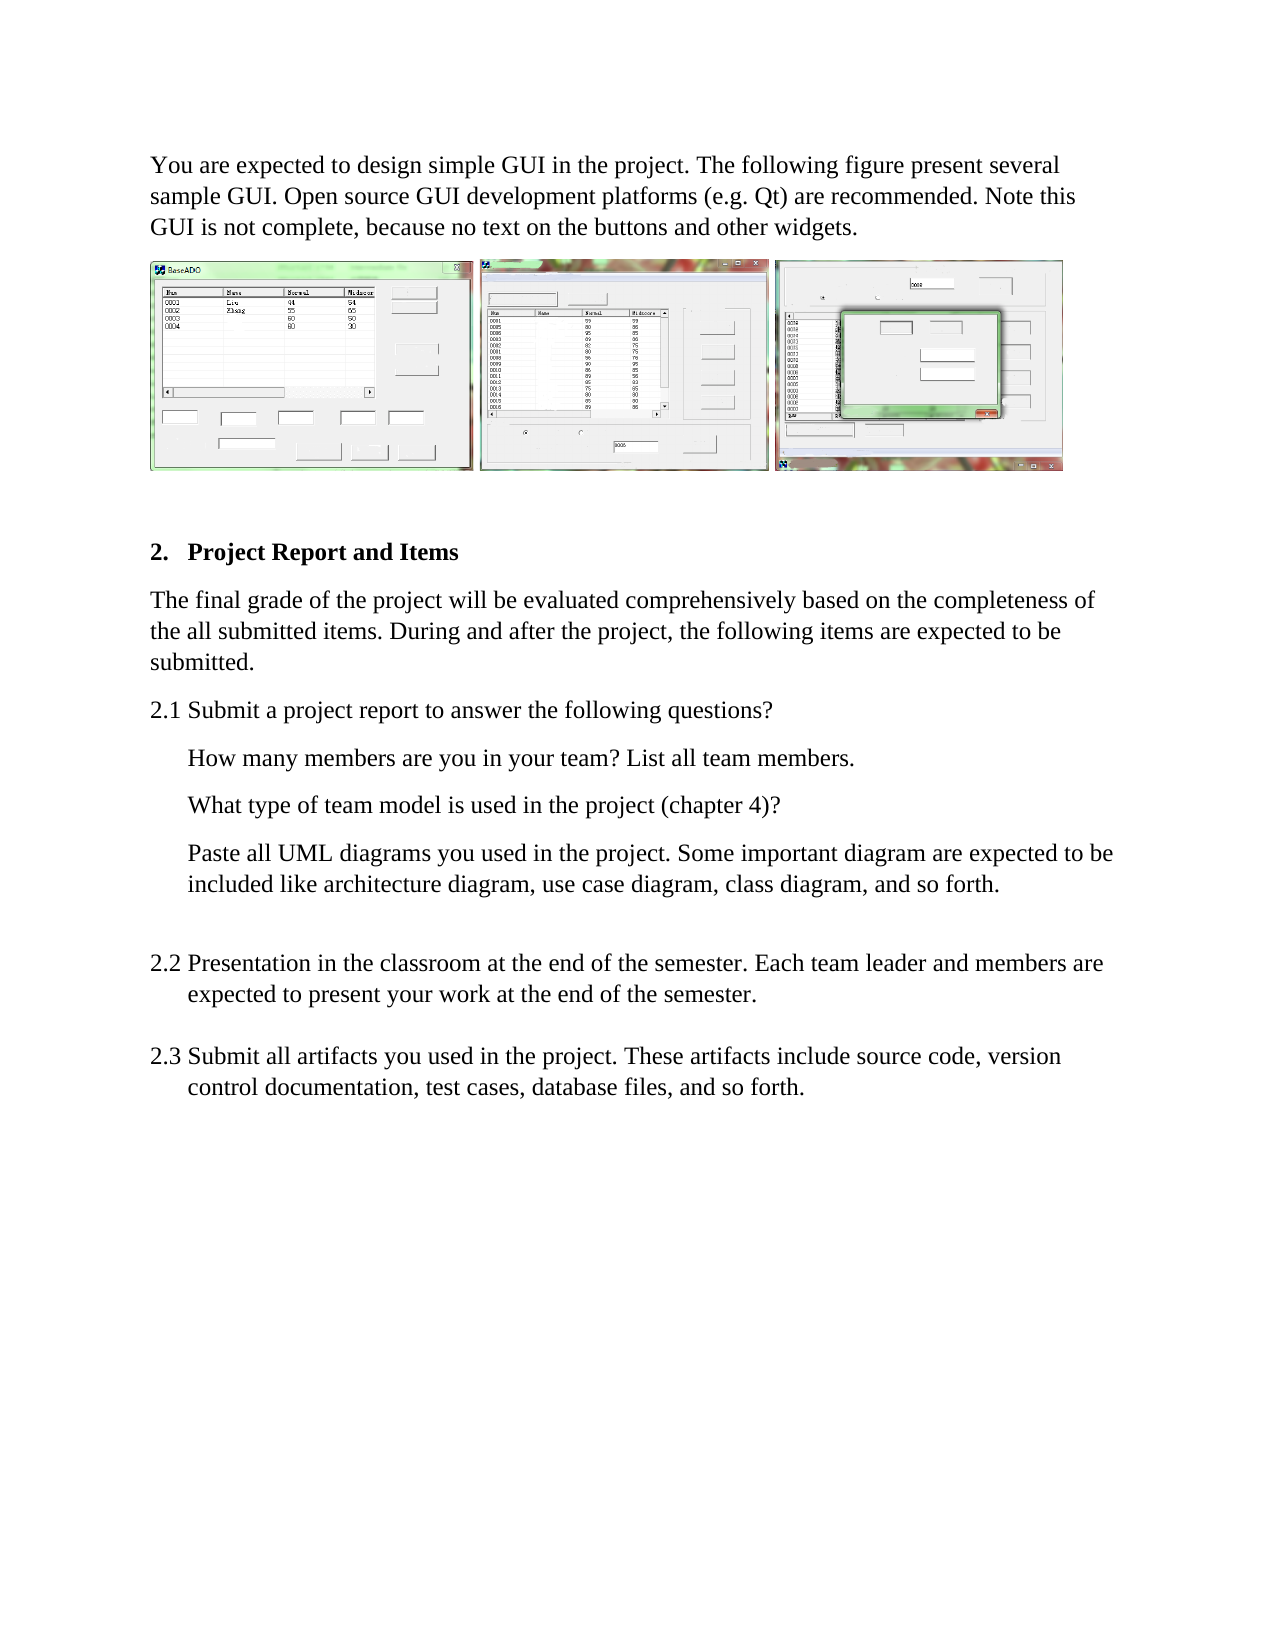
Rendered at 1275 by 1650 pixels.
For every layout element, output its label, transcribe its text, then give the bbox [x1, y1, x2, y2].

list Presentation in the classroom at the end of the semester. Each team leader and members are expected to present your work at the end of the semester. [150, 948, 1125, 1008]
picture [479, 259, 769, 471]
list Submit a project report to answer the following questions? [150, 695, 1125, 724]
text What type of team model is used in the project (chapter 4)? [150, 790, 1125, 819]
text How many members are you in your team? List all team members. [150, 743, 1125, 771]
text Paste all UML diagrams you used in the project. Some important diagram are expected to be included like architecture diagram, use case diagram, class diagram, and so forth. [187, 838, 1125, 898]
text The final grade of the project will be evaluated comprehensively based on the completeness of the all submitted items. During and after the project, the following items are expected to be submitted. [150, 585, 1125, 676]
text You are expected to design simple GUI in the project. The following figure present several sample GUI. Open source GUI development platforms (e.g. Qt) are recommended. Note this GUI is not complete, because no text on the buttons and other widgets. [150, 150, 1125, 241]
picture [775, 260, 1063, 471]
list Submit all artifacts you used in the project. These artifacts include source code, version control documentation, test cases, database files, and so forth. [150, 1041, 1125, 1101]
list Project Report and Items [150, 537, 1125, 566]
picture [150, 261, 474, 471]
